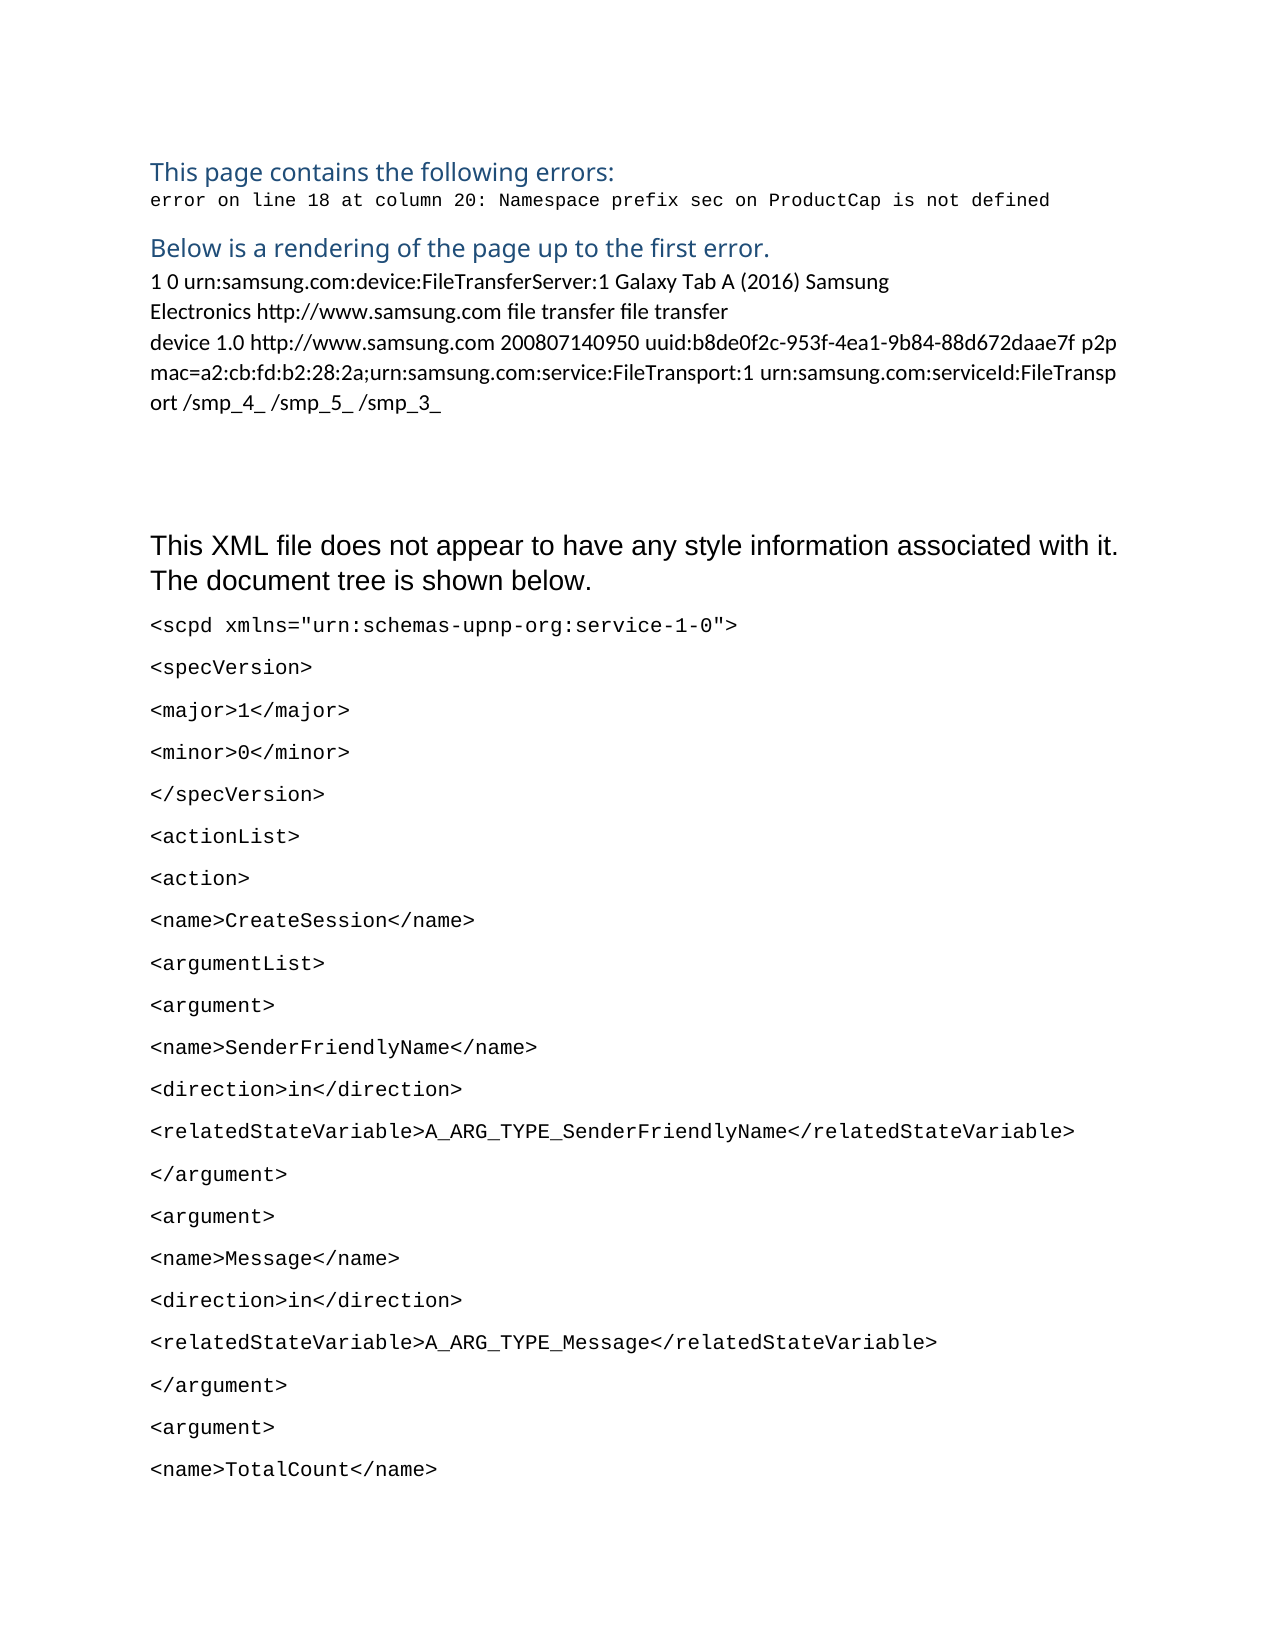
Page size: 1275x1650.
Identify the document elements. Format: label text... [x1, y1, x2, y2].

subtitle Below is a rendering of the page up to the first error. [150, 231, 1125, 264]
text <minor>0</minor> [150, 742, 1125, 765]
text This XML file does not appear to have any style information associated with it. The document tree is shown below. [150, 529, 1125, 596]
subtitle This page contains the following errors: [150, 154, 1125, 188]
text <relatedStateVariable>A_ARG_TYPE_SenderFriendlyName</relatedStateVariable> [150, 1121, 1125, 1145]
text <direction>in</direction> [150, 1290, 1125, 1314]
text <argument> [150, 1417, 1125, 1440]
text 1 0 urn:samsung.com:device:FileTransferServer:1 Galaxy Tab A (2016) Samsung Electronics http://www.samsung.com file transfer file transfer device 1.0 http://www.samsung.com 200807140950 uuid:b8de0f2c-953f-4ea1-9b84-88d672daae7f p2pmac=a2:cb:fd:b2:28:2a;urn:samsung.com:service:FileTransport:1 urn:samsung.com:serviceId:FileTransport /smp_4_ /smp_5_ /smp_3_ [150, 267, 1125, 416]
text </argument> [150, 1374, 1125, 1398]
text <name>TotalCount</name> [150, 1459, 1125, 1483]
text <specVersion> [150, 657, 1125, 681]
text <name>CreateSession</name> [150, 911, 1125, 934]
text <scpd xmlns="urn:schemas-upnp-org:service-1-0"> [150, 615, 1125, 639]
text <action> [150, 868, 1125, 892]
text <relatedStateVariable>A_ARG_TYPE_Message</relatedStateVariable> [150, 1332, 1125, 1356]
text <direction>in</direction> [150, 1079, 1125, 1103]
text <major>1</major> [150, 699, 1125, 723]
text <argumentList> [150, 953, 1125, 976]
text <argument> [150, 995, 1125, 1018]
text <actionList> [150, 826, 1125, 850]
text <argument> [150, 1206, 1125, 1229]
text <name>Message</name> [150, 1248, 1125, 1272]
text </specVersion> [150, 784, 1125, 808]
text error on line 18 at column 20: Namespace prefix sec on ProductCap is not defined [150, 191, 1125, 212]
text <name>SenderFriendlyName</name> [150, 1037, 1125, 1061]
text </argument> [150, 1164, 1125, 1187]
